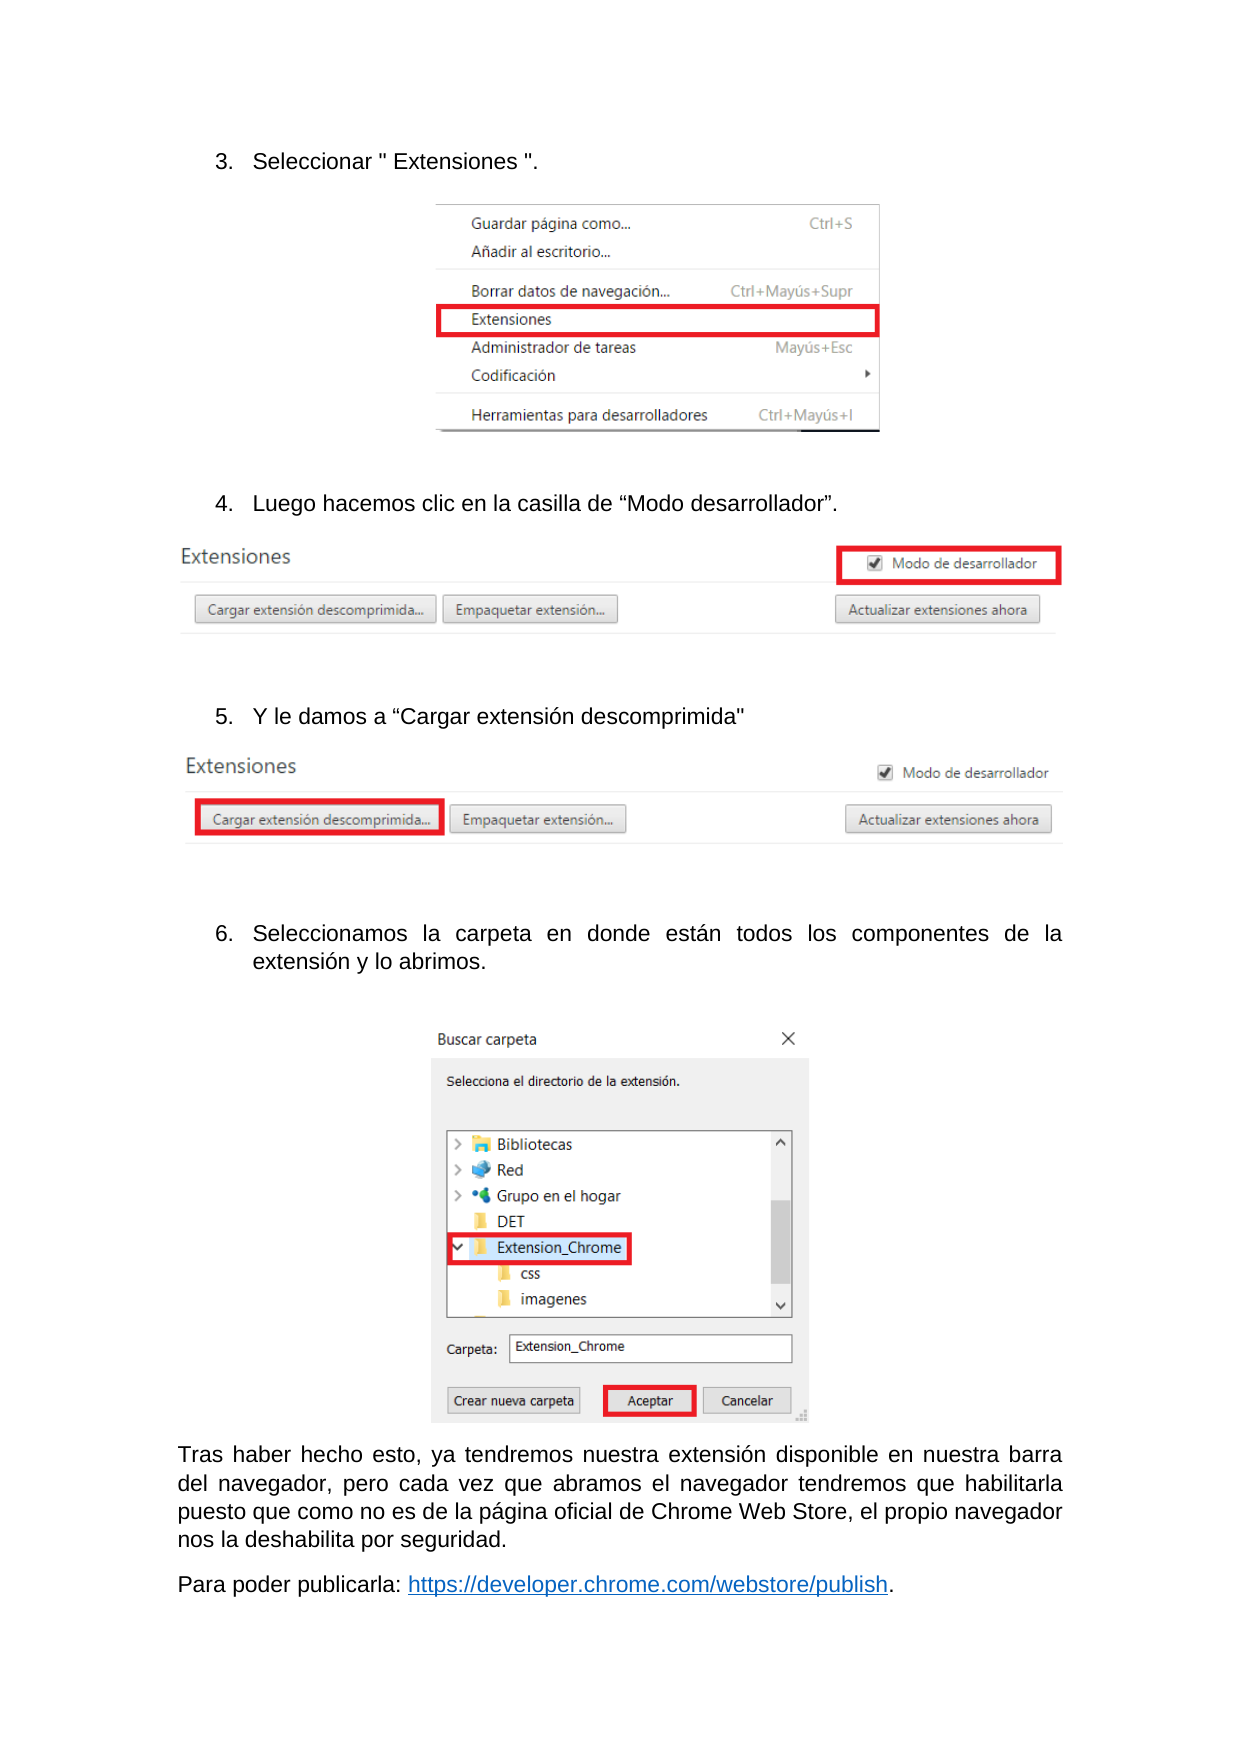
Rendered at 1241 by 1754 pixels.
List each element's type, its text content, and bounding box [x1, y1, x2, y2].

picture [177, 748, 1063, 856]
list Seleccionamos la carpeta en donde están todos los componentes de la extensión y lo abrimos. [215, 919, 1063, 974]
list Luego hacemos clic en la casilla de “Modo desarrollador”. [215, 490, 1063, 516]
picture [177, 535, 1063, 640]
list Y le damos a “Cargar extensión descomprimida" [215, 703, 1063, 729]
list Seleccionar " Extensiones ". [215, 148, 1063, 174]
picture [435, 204, 880, 432]
text Tras haber hecho esto, ya tendremos nuestra extensión disponible en nuestra barra del navegador, pero cada vez que abramos el navegador tendremos que habilitarla puesto que como no es de la página oficial de Chrome Web Store, el propio navegador nos la deshabilita por seguridad. [177, 1441, 1063, 1553]
picture [431, 1021, 810, 1423]
text Para poder publicarla: https://developer.chrome.com/webstore/publish. [177, 1571, 1063, 1598]
